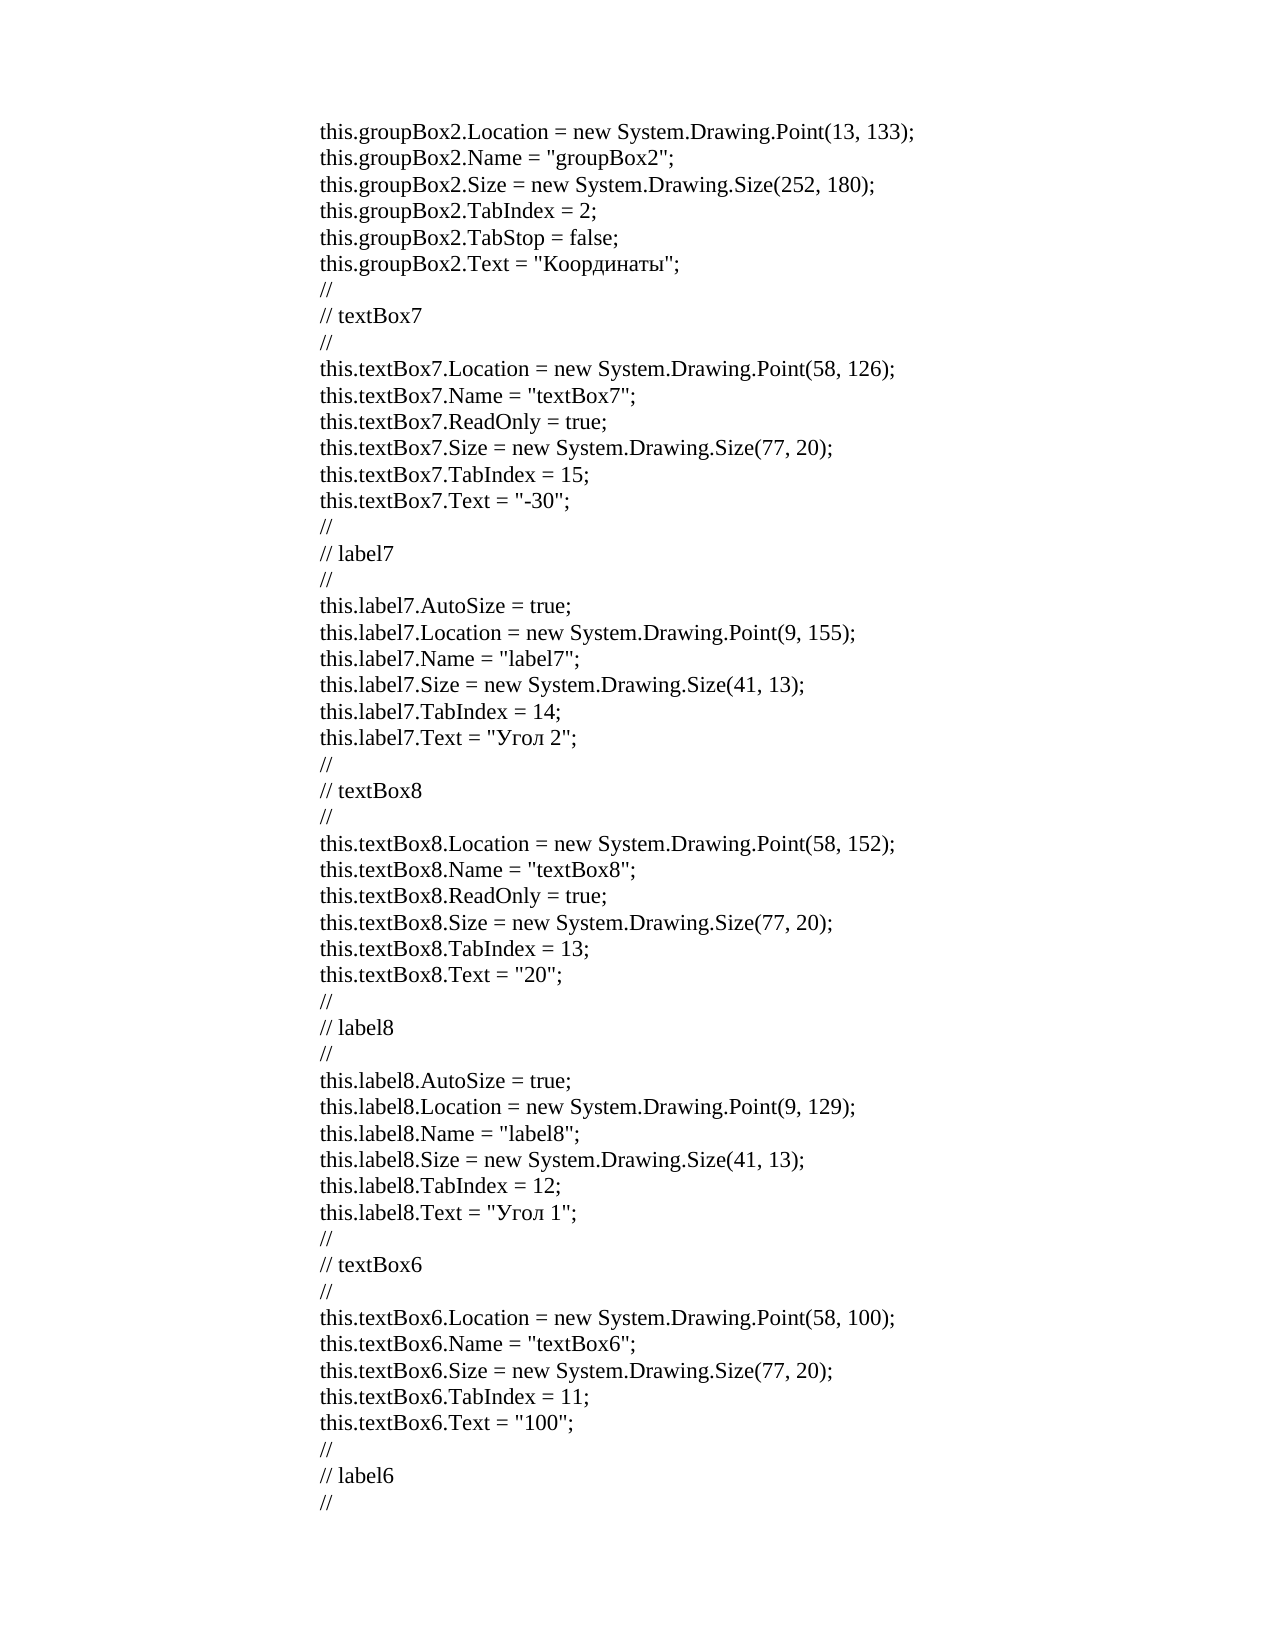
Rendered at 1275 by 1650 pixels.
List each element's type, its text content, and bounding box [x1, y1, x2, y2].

text // [177, 1041, 1186, 1067]
text // [177, 1488, 1186, 1515]
text this.label7.Text = "Угол 2"; [177, 724, 1186, 751]
text this.label8.TabIndex = 12; [177, 1172, 1186, 1199]
text this.label8.Location = new System.Drawing.Point(9, 129); [177, 1093, 1186, 1119]
text // [177, 751, 1186, 777]
text this.textBox8.ReadOnly = true; [177, 882, 1186, 909]
text this.textBox7.Name = "textBox7"; [177, 382, 1186, 408]
text this.label7.Location = new System.Drawing.Point(9, 155); [177, 619, 1186, 645]
text this.textBox8.Location = new System.Drawing.Point(58, 152); [177, 830, 1186, 856]
text this.textBox6.Location = new System.Drawing.Point(58, 100); [177, 1304, 1186, 1330]
text // [177, 1225, 1186, 1251]
text this.label7.Name = "label7"; [177, 645, 1186, 672]
text this.groupBox2.TabStop = false; [177, 223, 1186, 250]
text this.label8.Size = new System.Drawing.Size(41, 13); [177, 1146, 1186, 1172]
text this.label8.Text = "Угол 1"; [177, 1199, 1186, 1225]
text // [177, 1278, 1186, 1304]
text this.textBox6.TabIndex = 11; [177, 1383, 1186, 1409]
text this.label8.Name = "label8"; [177, 1119, 1186, 1146]
text this.textBox6.Name = "textBox6"; [177, 1330, 1186, 1357]
text this.textBox6.Text = "100"; [177, 1409, 1186, 1436]
text // [177, 803, 1186, 830]
text // textBox8 [177, 777, 1186, 803]
text // textBox6 [177, 1251, 1186, 1278]
text this.textBox7.Text = "-30"; [177, 487, 1186, 513]
text this.textBox7.TabIndex = 15; [177, 461, 1186, 487]
text this.textBox7.ReadOnly = true; [177, 408, 1186, 434]
text this.groupBox2.TabIndex = 2; [177, 197, 1186, 223]
text // label8 [177, 1014, 1186, 1041]
text // [177, 276, 1186, 303]
text this.groupBox2.Name = "groupBox2"; [177, 144, 1186, 171]
text // [177, 988, 1186, 1014]
text // label6 [177, 1462, 1186, 1488]
text this.label7.AutoSize = true; [177, 592, 1186, 619]
text // label7 [177, 540, 1186, 566]
text this.textBox8.Text = "20"; [177, 961, 1186, 988]
text this.groupBox2.Location = new System.Drawing.Point(13, 133); [177, 118, 1186, 144]
text // [177, 329, 1186, 355]
text // [177, 513, 1186, 540]
text this.textBox7.Size = new System.Drawing.Size(77, 20); [177, 434, 1186, 461]
text this.textBox8.Name = "textBox8"; [177, 856, 1186, 882]
text this.textBox7.Location = new System.Drawing.Point(58, 126); [177, 355, 1186, 382]
text // [177, 1436, 1186, 1462]
text // [177, 566, 1186, 592]
text // textBox7 [177, 303, 1186, 329]
text this.textBox6.Size = new System.Drawing.Size(77, 20); [177, 1357, 1186, 1383]
text this.label7.TabIndex = 14; [177, 698, 1186, 724]
text this.groupBox2.Size = new System.Drawing.Size(252, 180); [177, 171, 1186, 197]
text this.groupBox2.Text = "Координаты"; [177, 250, 1186, 276]
text this.label7.Size = new System.Drawing.Size(41, 13); [177, 672, 1186, 698]
text this.textBox8.TabIndex = 13; [177, 935, 1186, 961]
text this.textBox8.Size = new System.Drawing.Size(77, 20); [177, 909, 1186, 935]
text this.label8.AutoSize = true; [177, 1067, 1186, 1093]
